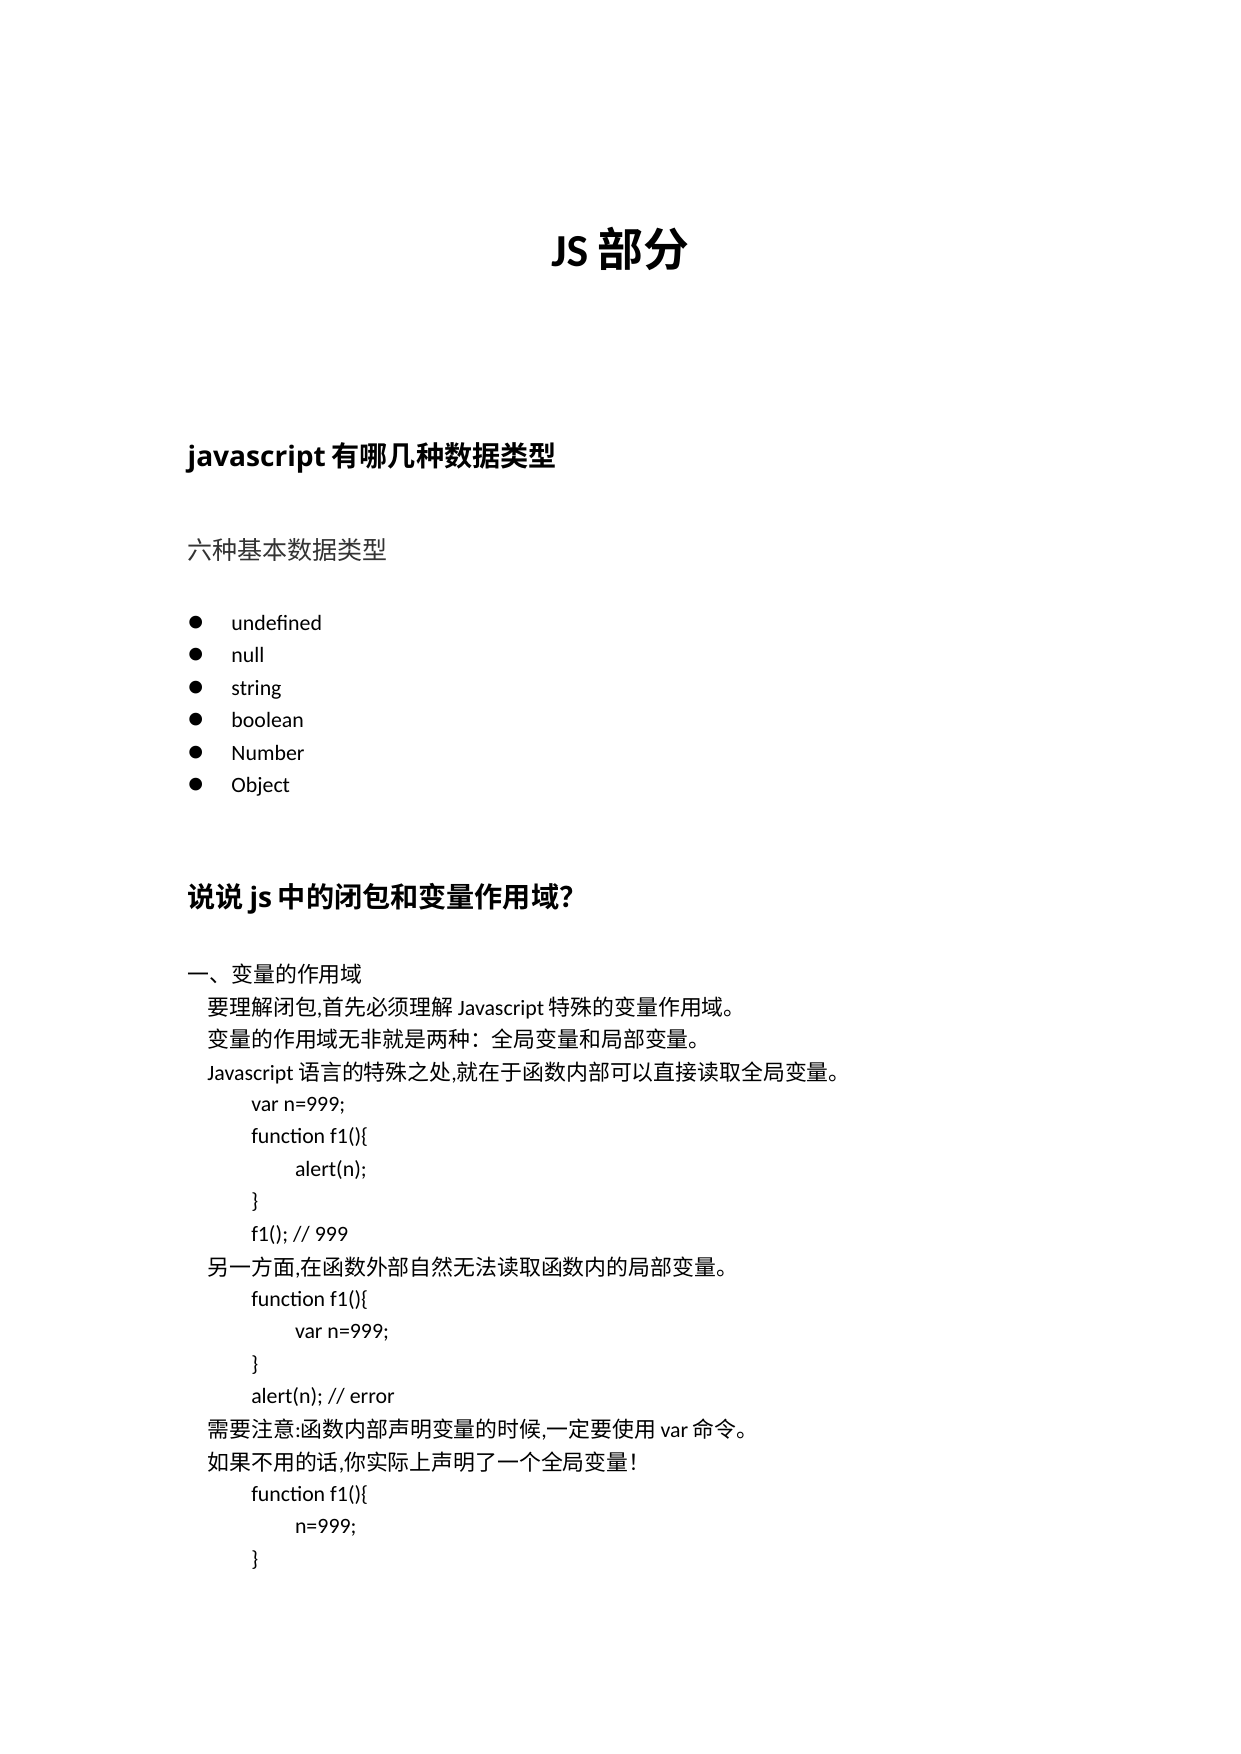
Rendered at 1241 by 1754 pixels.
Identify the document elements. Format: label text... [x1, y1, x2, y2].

text function f1(){ [187, 1119, 1053, 1152]
list undefined [187, 606, 1053, 639]
list string [187, 671, 1053, 704]
text var n=999; [187, 1314, 1053, 1347]
text 一、变量的作用域 [187, 957, 1053, 989]
text 六种基本数据类型 [187, 516, 1053, 581]
text 要理解闭包,首先必须理解Javascript特殊的变量作用域。 [187, 989, 1053, 1022]
text 变量的作用域无非就是两种：全局变量和局部变量。 [187, 1022, 1053, 1054]
text function f1(){ [187, 1477, 1053, 1509]
text } [187, 1184, 1053, 1217]
list Object [187, 769, 1053, 801]
text alert(n); // error [187, 1379, 1053, 1412]
subtitle JS部分 [187, 197, 1053, 295]
text 如果不用的话,你实际上声明了一个全局变量！ [187, 1444, 1053, 1477]
text } [187, 1347, 1053, 1379]
list null [187, 639, 1053, 671]
text var n=999; [187, 1087, 1053, 1119]
subtitle javascript有哪几种数据类型 [187, 422, 1053, 487]
subtitle 说说js中的闭包和变量作用域？ [187, 863, 1053, 928]
text alert(n); [187, 1152, 1053, 1184]
text 需要注意:函数内部声明变量的时候,一定要使用var命令。 [187, 1412, 1053, 1444]
text } [187, 1542, 1053, 1574]
text Javascript语言的特殊之处,就在于函数内部可以直接读取全局变量。 [187, 1054, 1053, 1087]
text 另一方面,在函数外部自然无法读取函数内的局部变量。 [187, 1249, 1053, 1282]
list Number [187, 736, 1053, 769]
list boolean [187, 704, 1053, 736]
text f1(); // 999 [187, 1217, 1053, 1249]
text n=999; [187, 1509, 1053, 1542]
text function f1(){ [187, 1282, 1053, 1314]
